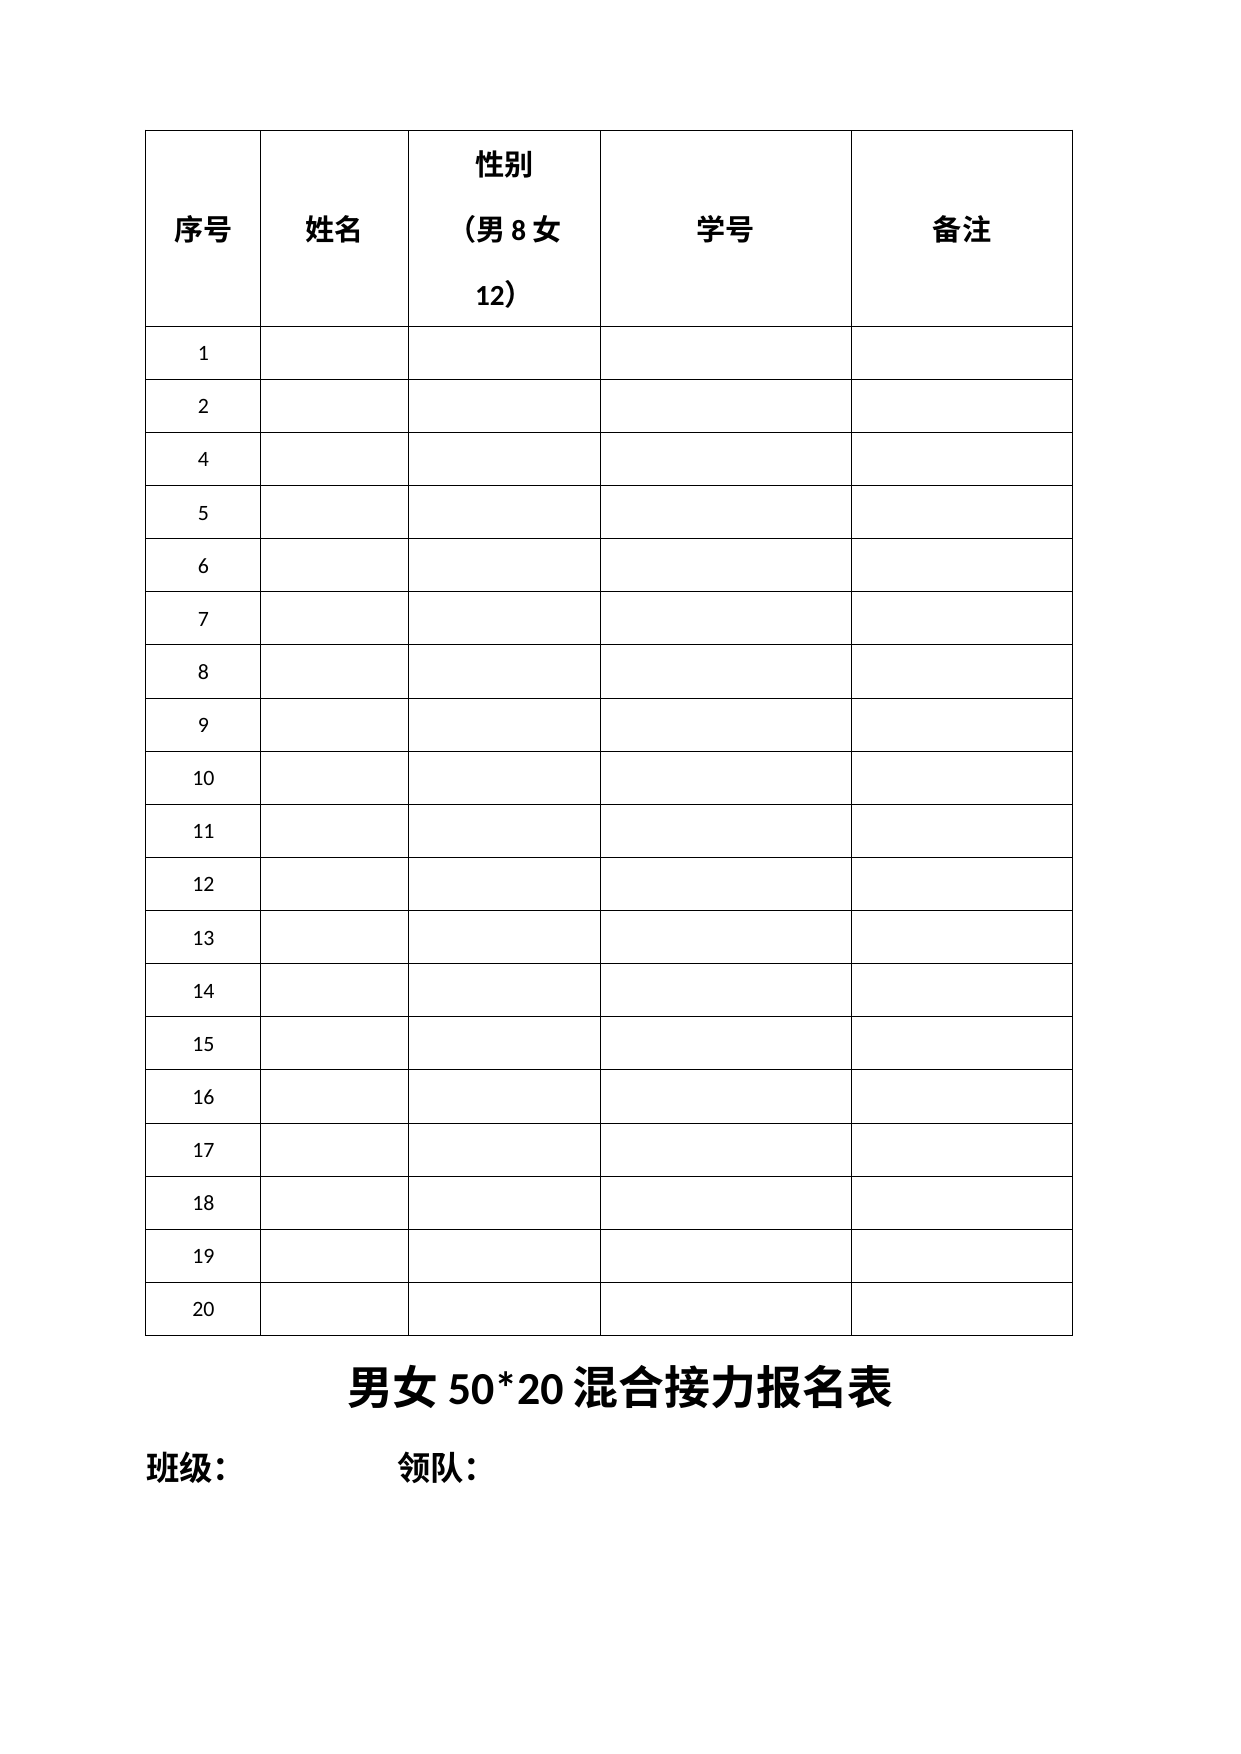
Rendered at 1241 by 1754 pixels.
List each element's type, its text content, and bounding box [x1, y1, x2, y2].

table_cell [261, 858, 408, 910]
table_cell 2 [146, 380, 260, 432]
table_header 性别 （男8女12） [409, 131, 600, 326]
table_cell [601, 1230, 851, 1282]
table_cell [601, 805, 851, 857]
table_cell [601, 964, 851, 1016]
table_cell 6 [146, 539, 260, 591]
table_cell [601, 592, 851, 644]
table_cell [261, 1017, 408, 1069]
table_cell [852, 1017, 1072, 1069]
table_cell [601, 327, 851, 379]
table_cell [261, 433, 408, 485]
table_cell [852, 1283, 1072, 1335]
table_cell [852, 858, 1072, 910]
table_cell [852, 911, 1072, 963]
table_cell [261, 1177, 408, 1229]
table_cell [852, 1230, 1072, 1282]
table_cell 11 [146, 805, 260, 857]
table_cell [601, 1070, 851, 1122]
table_cell [261, 1124, 408, 1176]
table_cell [852, 752, 1072, 804]
table_cell [409, 380, 600, 432]
table_cell [261, 380, 408, 432]
table_cell 17 [146, 1124, 260, 1176]
table_cell [261, 327, 408, 379]
table_cell [852, 592, 1072, 644]
table_cell [601, 1177, 851, 1229]
table_cell [601, 486, 851, 538]
table_cell [409, 1230, 600, 1282]
table_cell [409, 645, 600, 697]
table_header 序号 [146, 131, 260, 326]
table_cell 18 [146, 1177, 260, 1229]
table_cell 10 [146, 752, 260, 804]
table_cell [852, 327, 1072, 379]
table_cell [409, 964, 600, 1016]
table_cell [852, 699, 1072, 751]
table_cell [409, 1177, 600, 1229]
table_header 备注 [852, 131, 1072, 326]
table_cell [261, 1070, 408, 1122]
table_cell [409, 486, 600, 538]
table_cell [409, 539, 600, 591]
table_cell [601, 858, 851, 910]
table_cell [409, 1070, 600, 1122]
table_cell [852, 380, 1072, 432]
table_cell [409, 911, 600, 963]
table_cell [601, 1017, 851, 1069]
table_cell 16 [146, 1070, 260, 1122]
table_cell [261, 592, 408, 644]
table_cell [409, 1017, 600, 1069]
table_cell [261, 964, 408, 1016]
table_cell [261, 486, 408, 538]
table_cell 9 [146, 699, 260, 751]
text 班级： 领队： [146, 1433, 1094, 1498]
table_cell [261, 911, 408, 963]
table_cell [261, 645, 408, 697]
table_cell [852, 645, 1072, 697]
table_cell [852, 1070, 1072, 1122]
table_cell [409, 1124, 600, 1176]
table_cell [601, 433, 851, 485]
table_cell [601, 1124, 851, 1176]
table_cell [852, 964, 1072, 1016]
table_cell 12 [146, 858, 260, 910]
table_cell [409, 752, 600, 804]
table_cell [601, 1283, 851, 1335]
table_cell [409, 805, 600, 857]
table_cell [261, 699, 408, 751]
table_cell [261, 1230, 408, 1282]
table_cell 20 [146, 1283, 260, 1335]
table_cell 4 [146, 433, 260, 485]
table_cell [601, 539, 851, 591]
table_header 学号 [601, 131, 851, 326]
table_cell 14 [146, 964, 260, 1016]
table_cell [261, 752, 408, 804]
table_cell [852, 433, 1072, 485]
table_cell [409, 433, 600, 485]
table_cell 5 [146, 486, 260, 538]
table_cell [261, 539, 408, 591]
table_cell 15 [146, 1017, 260, 1069]
table_cell 1 [146, 327, 260, 379]
table_cell [852, 539, 1072, 591]
table_cell [601, 752, 851, 804]
table_cell [852, 805, 1072, 857]
table_cell [261, 1283, 408, 1335]
table_cell [601, 911, 851, 963]
table_cell 13 [146, 911, 260, 963]
table_cell [409, 858, 600, 910]
table_cell [601, 645, 851, 697]
table_cell 19 [146, 1230, 260, 1282]
table_cell [409, 699, 600, 751]
table_cell [261, 805, 408, 857]
text 男女50*20混合接力报名表 [146, 1336, 1094, 1433]
table_header 姓名 [261, 131, 408, 326]
table_cell [852, 486, 1072, 538]
table_cell 8 [146, 645, 260, 697]
table_cell [601, 380, 851, 432]
table_cell [852, 1124, 1072, 1176]
table_cell [852, 1177, 1072, 1229]
table_cell [409, 1283, 600, 1335]
table_cell [409, 592, 600, 644]
table_cell 7 [146, 592, 260, 644]
table_cell [409, 327, 600, 379]
table_cell [601, 699, 851, 751]
